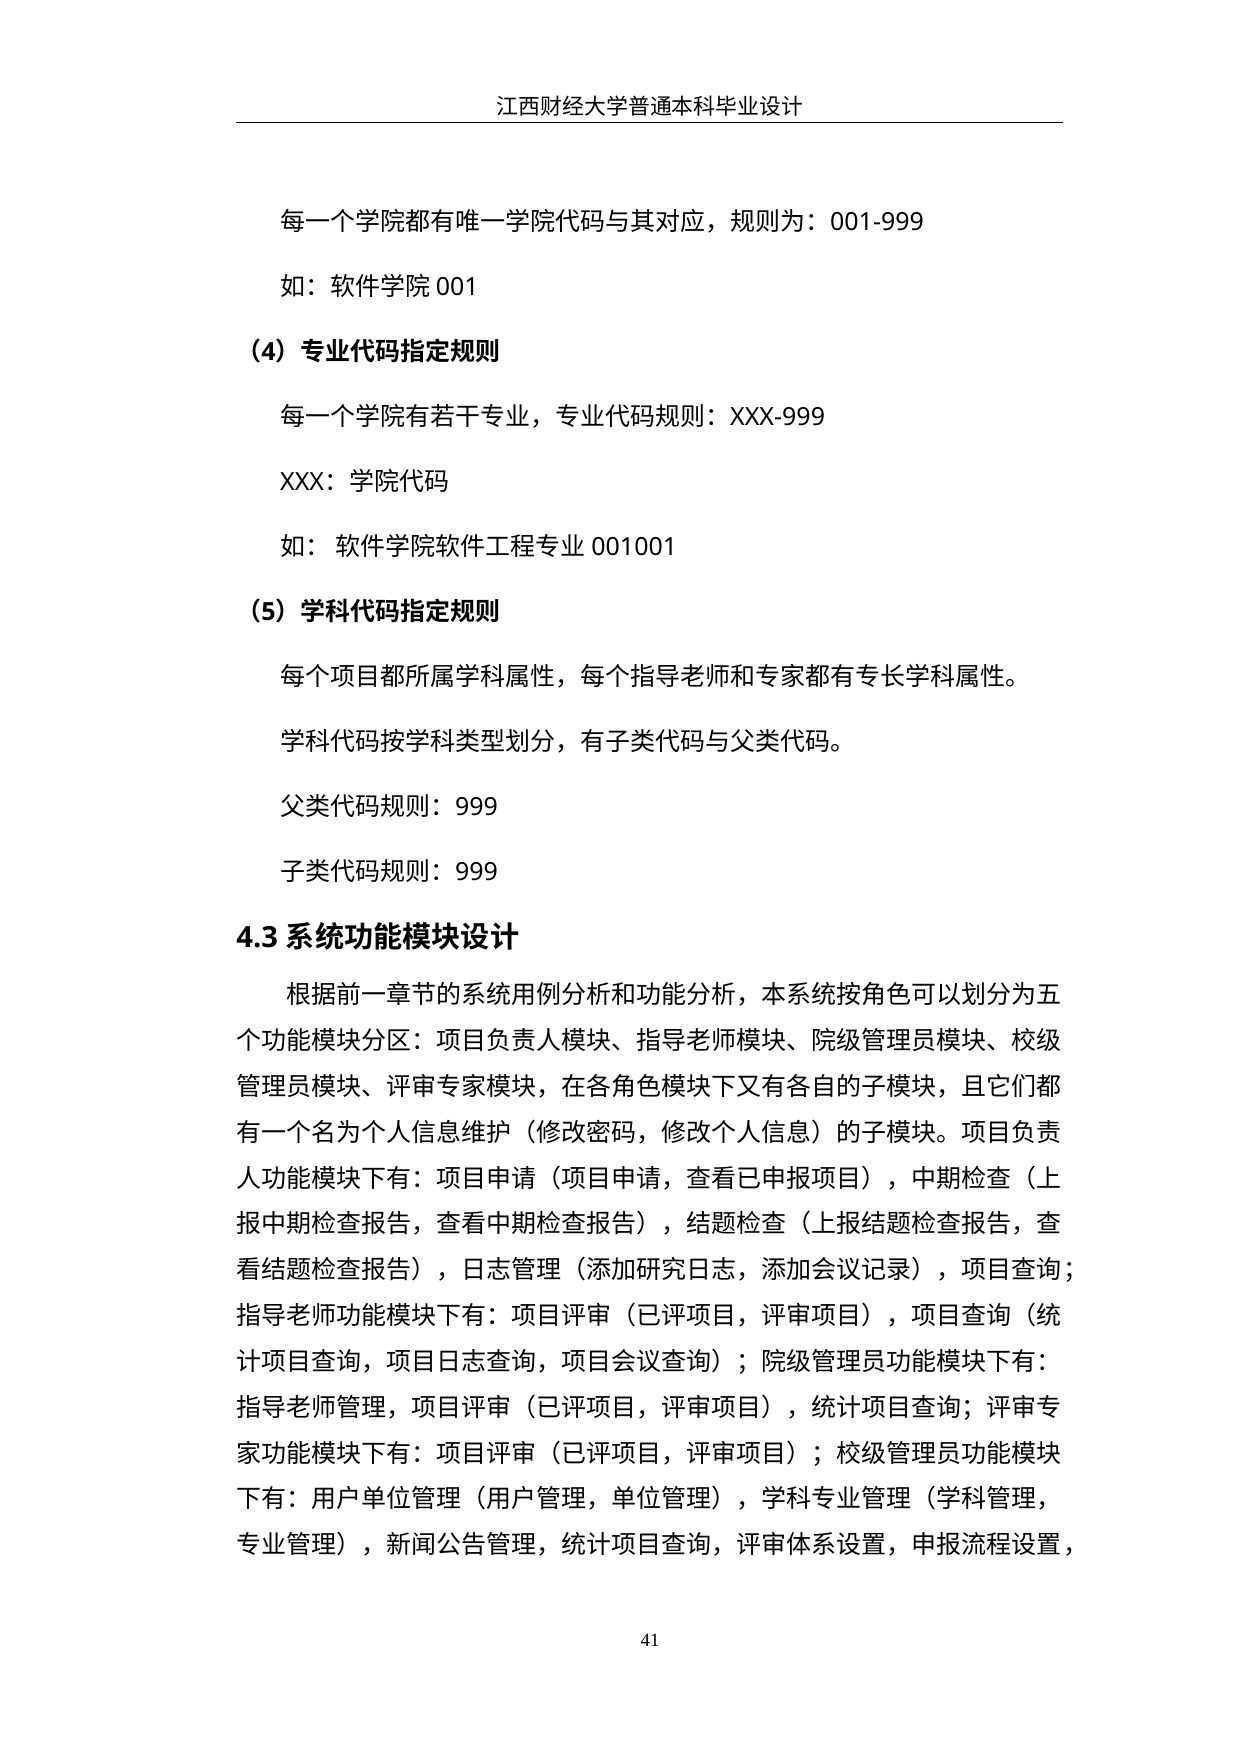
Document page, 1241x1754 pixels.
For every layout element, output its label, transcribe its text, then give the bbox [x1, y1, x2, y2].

text 每一个学院都有唯一学院代码与其对应，规则为：001-999 [236, 187, 1063, 252]
text 每个项目都所属学科属性，每个指导老师和专家都有专长学科属性。 [236, 642, 1063, 707]
text （5）学科代码指定规则 [236, 577, 1063, 642]
text 父类代码规则：999 [236, 772, 1063, 837]
text 如： 软件学院软件工程专业 001001 [236, 512, 1063, 577]
text 子类代码规则：999 [236, 837, 1063, 902]
text （4）专业代码指定规则 [236, 317, 1063, 382]
text 学科代码按学科类型划分，有子类代码与父类代码。 [236, 707, 1063, 772]
text 如：软件学院 001 [236, 252, 1063, 317]
text XXX：学院代码 [236, 447, 1063, 512]
subtitle 4.3 系统功能模块设计 [236, 902, 1063, 967]
text 每一个学院有若干专业，专业代码规则：XXX-999 [236, 382, 1063, 447]
